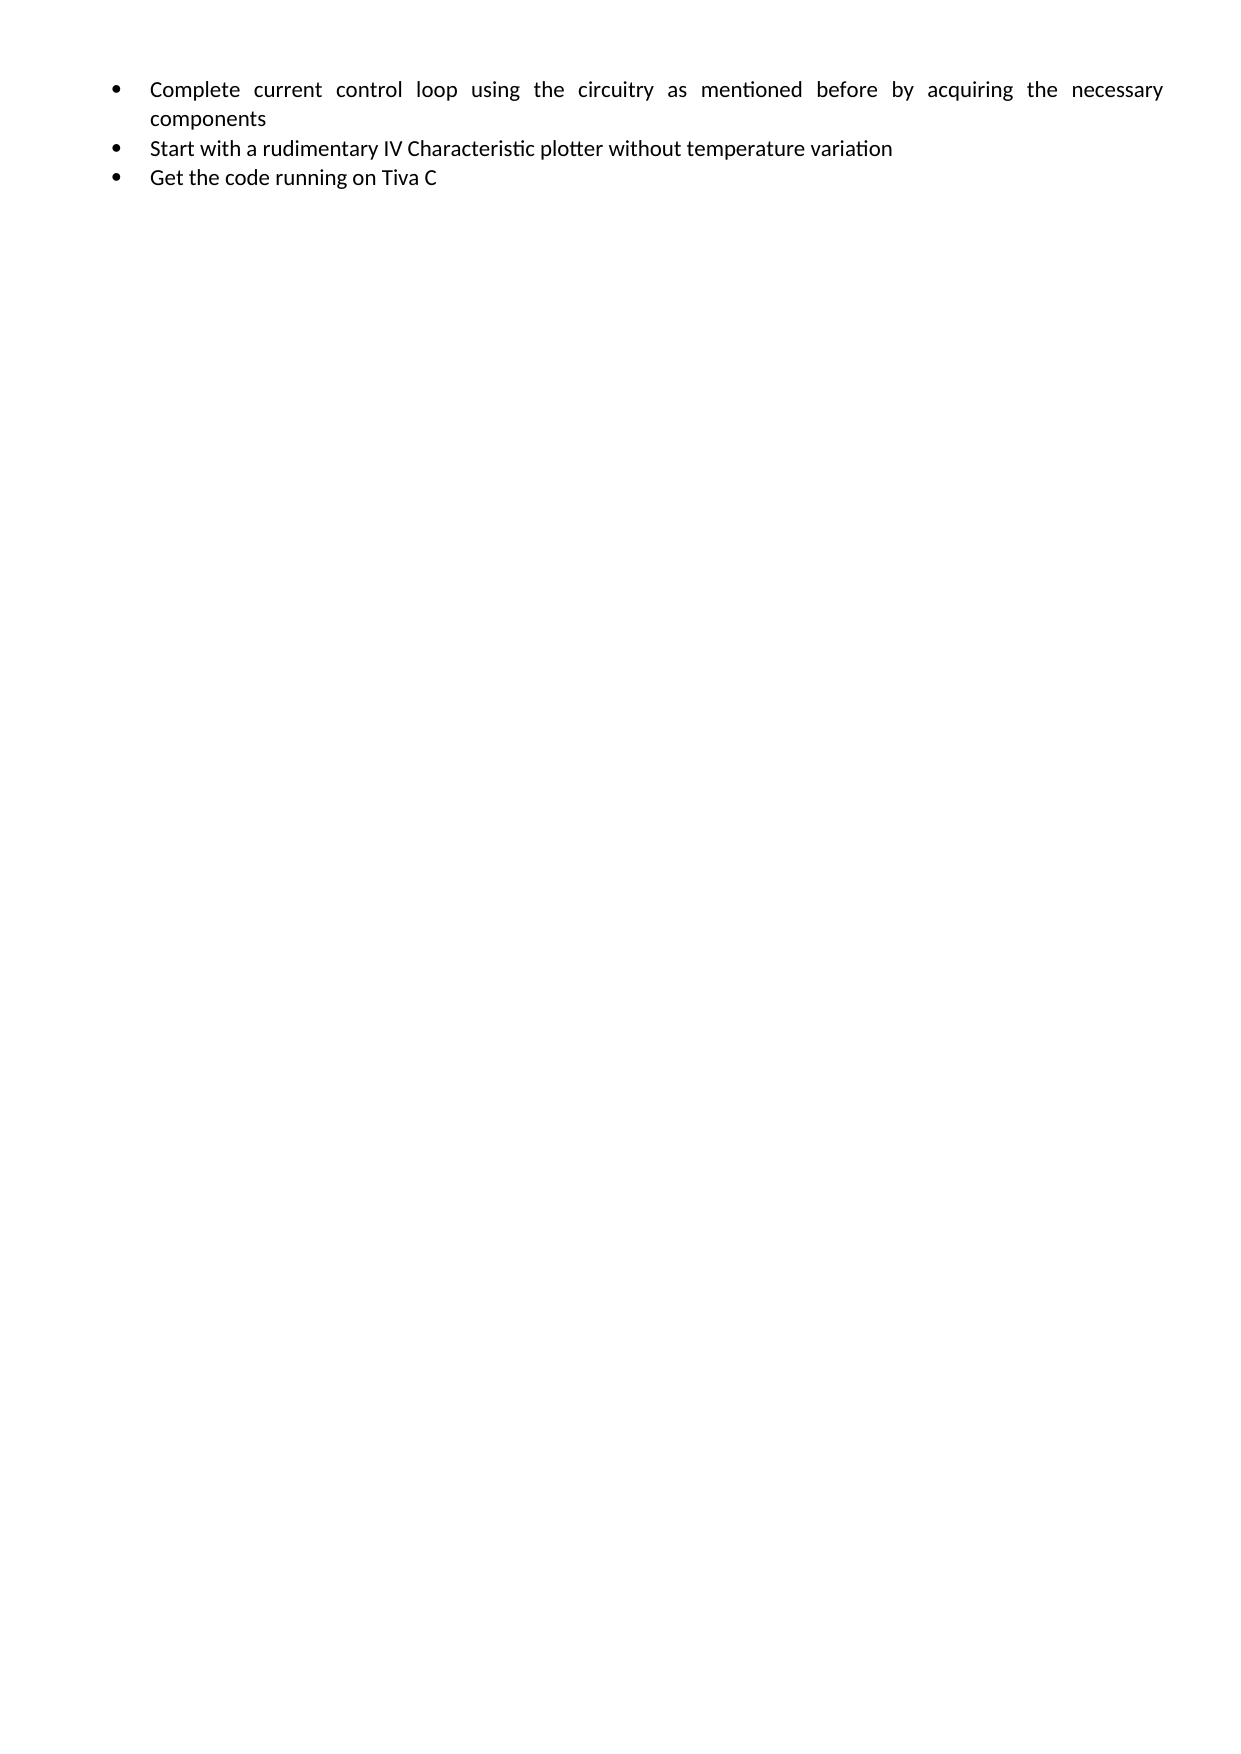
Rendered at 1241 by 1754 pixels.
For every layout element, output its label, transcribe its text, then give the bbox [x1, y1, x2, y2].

list Start with a rudimentary IV Characteristic plotter without temperature variation [112, 134, 1165, 162]
list Get the code running on Tiva C [112, 163, 1165, 191]
list Complete current control loop using the circuitry as mentioned before by acquiring the necessary components [112, 75, 1165, 132]
